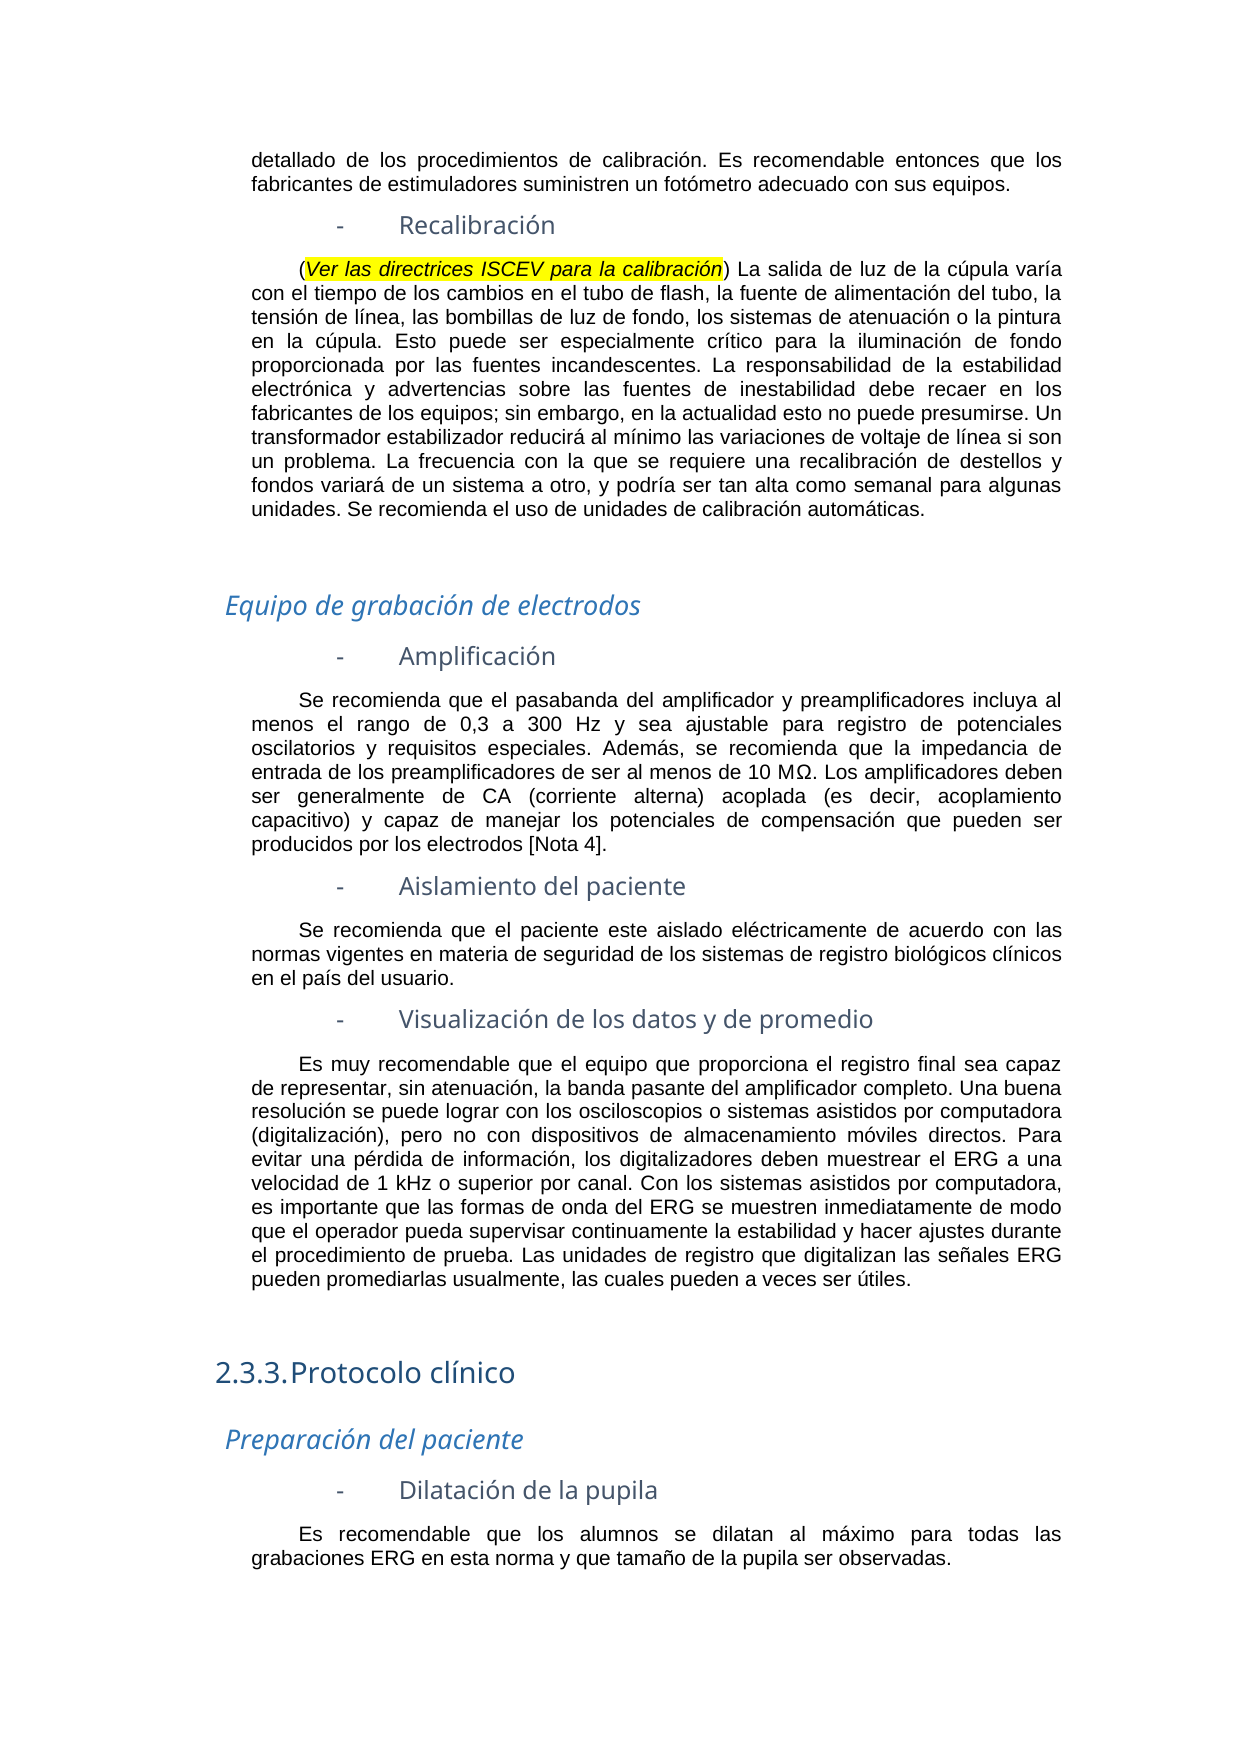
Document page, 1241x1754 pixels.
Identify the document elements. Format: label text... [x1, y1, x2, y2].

text Es muy recomendable que el equipo que proporciona el registro final sea capaz de representar, sin atenuación, la banda pasante del amplificador completo. Una buena resolución se puede lograr con los osciloscopios o sistemas asistidos por computadora (digitalización), pero no con dispositivos de almacenamiento móviles directos. Para evitar una pérdida de información, los digitalizadores deben muestrear el ERG a una velocidad de 1 kHz o superior por canal. Con los sistemas asistidos por computadora, es importante que las formas de onda del ERG se muestren inmediatamente de modo que el operador pueda supervisar continuamente la estabilidad y hacer ajustes durante el procedimiento de prueba. Las unidades de registro que digitalizan las señales ERG pueden promediarlas usualmente, las cuales pueden a veces ser útiles. [251, 1051, 1063, 1291]
subtitle Preparación del paciente [177, 1420, 1063, 1457]
text Es recomendable que los alumnos se dilatan al máximo para todas las grabaciones ERG en esta norma y que tamaño de la pupila ser observadas. [251, 1522, 1063, 1570]
text Se recomienda que el pasabanda del amplificador y preamplificadores incluya al menos el rango de 0,3 a 300 Hz y sea ajustable para registro de potenciales oscilatorios y requisitos especiales. Además, se recomienda que la impedancia de entrada de los preamplificadores de ser al menos de 10 MΩ. Los amplificadores deben ser generalmente de CA (corriente alterna) acoplada (es decir, acoplamiento capacitivo) y capaz de manejar los potenciales de compensación que pueden ser producidos por los electrodos [Nota 4]. [251, 688, 1063, 856]
text (Ver las directrices ISCEV para la calibración) La salida de luz de la cúpula varía con el tiempo de los cambios en el tubo de flash, la fuente de alimentación del tubo, la tensión de línea, las bombillas de luz de fondo, los sistemas de atenuación o la pintura en la cúpula. Esto puede ser especialmente crítico para la iluminación de fondo proporcionada por las fuentes incandescentes. La responsabilidad de la estabilidad electrónica y advertencias sobre las fuentes de inestabilidad debe recaer en los fabricantes de los equipos; sin embargo, en la actualidad esto no puede presumirse. Un transformador estabilizador reducirá al mínimo las variaciones de voltaje de línea si son un problema. La frecuencia con la que se requiere una recalibración de destellos y fondos variará de un sistema a otro, y podría ser tan alta como semanal para algunas unidades. Se recomienda el uso de unidades de calibración automáticas. [251, 257, 1063, 521]
text Se recomienda que el paciente este aislado eléctricamente de acuerdo con las normas vigentes en materia de seguridad de los sistemas de registro biológicos clínicos en el país del usuario. [251, 918, 1063, 990]
subtitle Aislamiento del paciente [288, 868, 1063, 903]
subtitle Equipo de grabación de electrodos [177, 587, 1063, 624]
subtitle Protocolo clínico [215, 1352, 1063, 1392]
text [251, 148, 1063, 196]
subtitle Dilatación de la pupila [288, 1473, 1063, 1507]
subtitle Visualización de los datos y de promedio [288, 1002, 1063, 1036]
subtitle Recalibración [288, 208, 1063, 242]
subtitle Amplificación [288, 639, 1063, 673]
